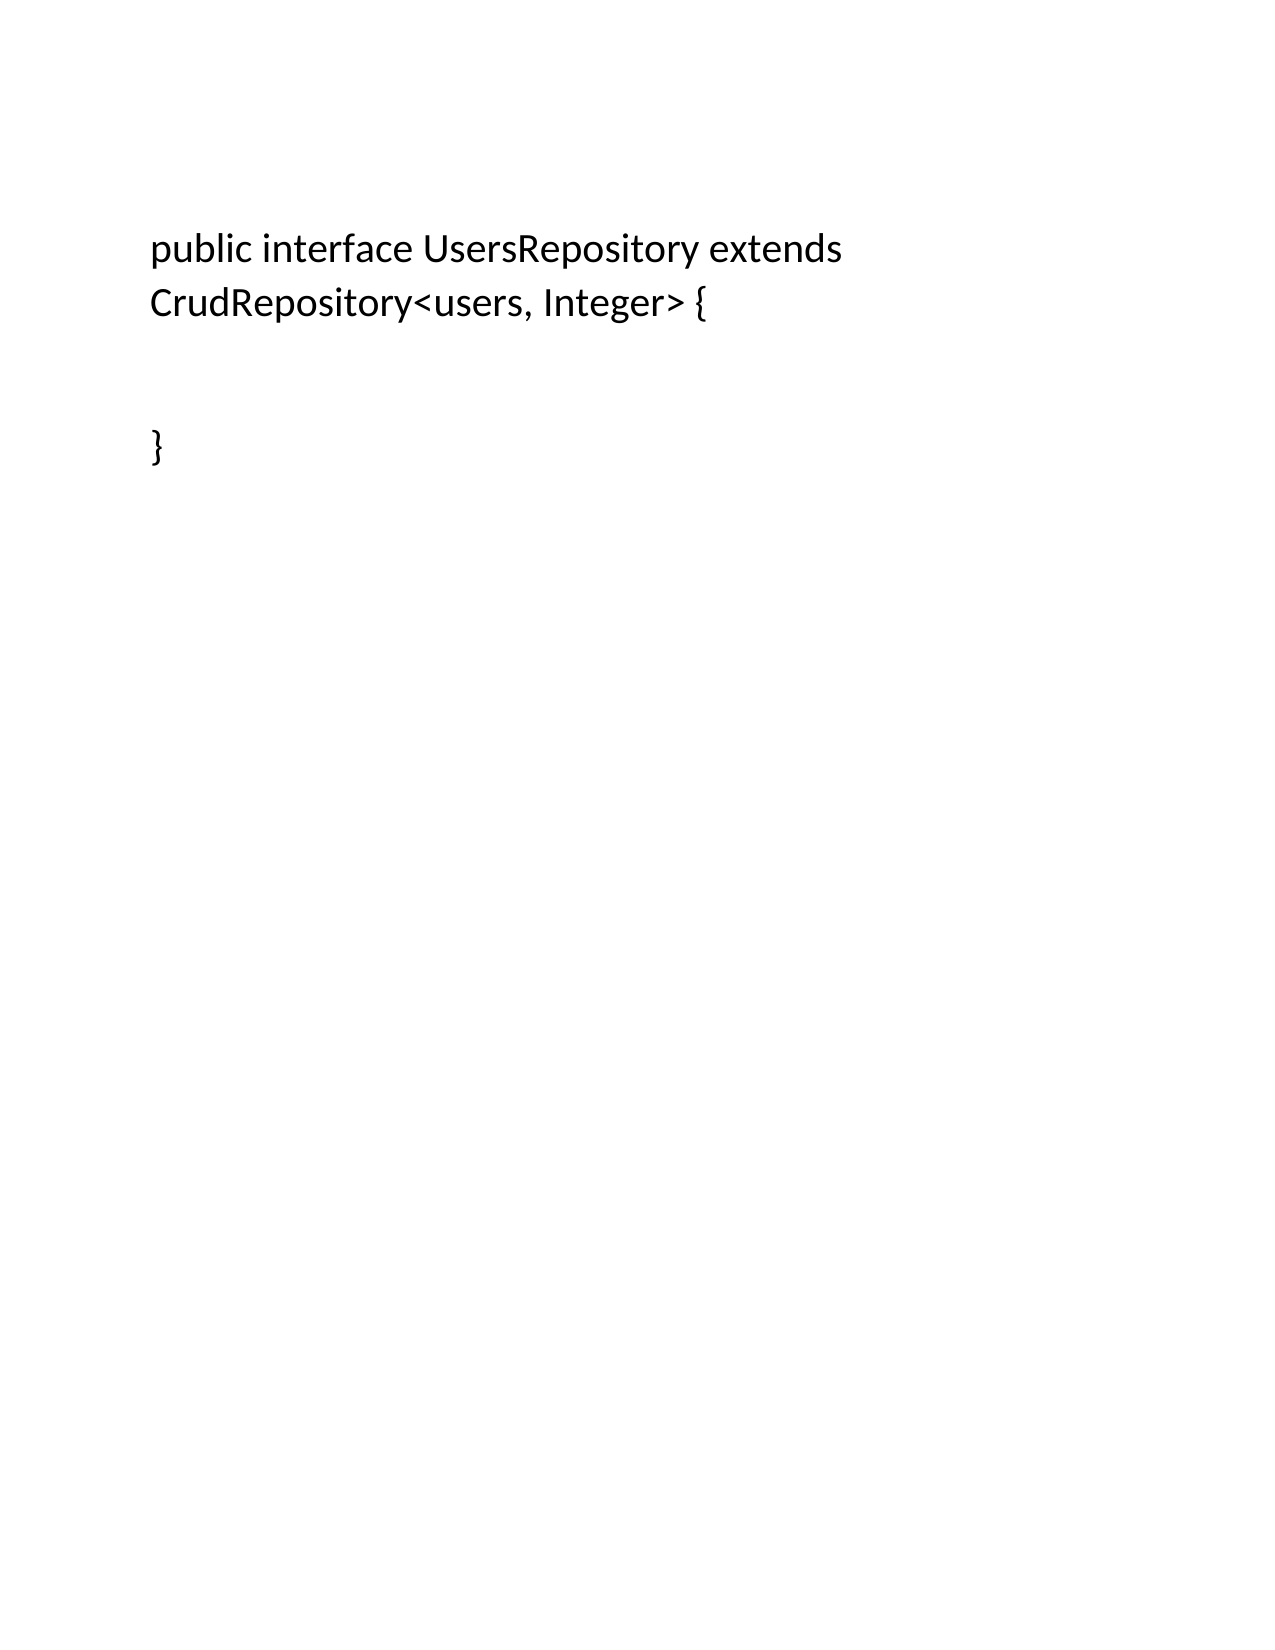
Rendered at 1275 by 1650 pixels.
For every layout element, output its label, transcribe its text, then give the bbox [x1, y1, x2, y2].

text } [150, 419, 1125, 470]
text public interface UsersRepository extends CrudRepository<users, Integer> { [150, 222, 1125, 327]
